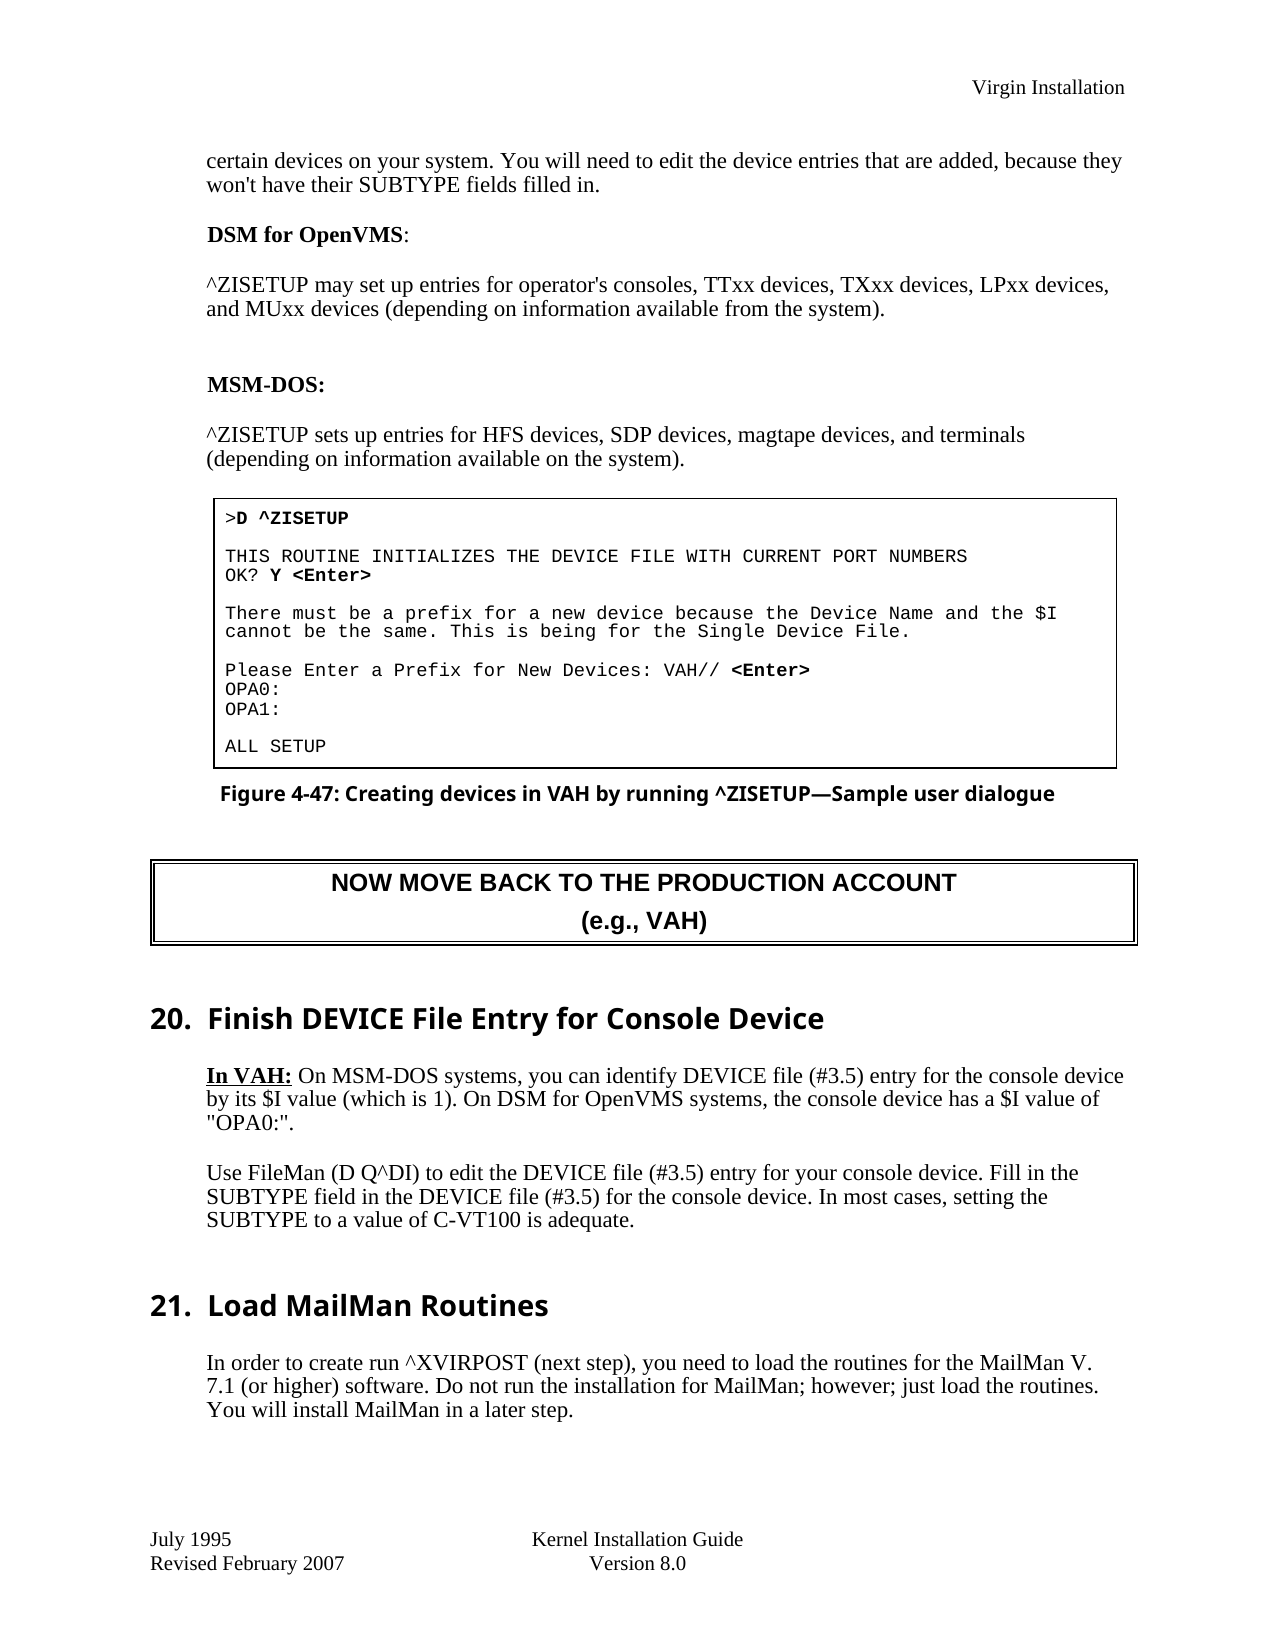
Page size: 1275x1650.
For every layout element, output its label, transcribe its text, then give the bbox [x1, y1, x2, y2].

text In order to create run ^XVIRPOST (next step), you need to load the routines for the MailMan V. 7.1 (or higher) software. Do not run the installation for MailMan; however; just load the routines. You will install MailMan in a later step. [206, 1352, 1125, 1423]
text In : On -DOS systems, you can identify DEVICE file (#3.5) entry for the console device by its $I value (which is 1). On DSM for OpenVMS systems, the console device has a $I value of "OPA0:". [206, 1064, 1125, 1135]
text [206, 150, 1125, 197]
text -DOS: [207, 374, 1125, 397]
text Figure 4-8: Creating devices in by running ^ZISETUP—Sample user dialogue [150, 781, 1125, 807]
text THIS ROUTINE INITIALIZES THE DEVICE WITH CURRENT NUMBERS [215, 536, 1116, 554]
text OPA0: [215, 669, 1116, 688]
subtitle 21. Load MailMan Routines [150, 1286, 1125, 1325]
subtitle 20. Finish DEVICE File Entry for Console Device [150, 998, 1125, 1038]
text DSM for OpenVMS: [207, 224, 1125, 247]
text Use FileMan (D Q^DI) to edit the DEVICE file (#3.5) entry for your console device. Fill in the SUBTYPE field in the DEVICE file (#3.5) for the console device. In most cases, setting the SUBTYPE to a value of C-VT100 is adequate. [206, 1162, 1125, 1233]
text OPA1: [215, 688, 1116, 719]
table_header BACK TO THE PRODUCTION ACCOUNT (e.g., ) [155, 864, 1133, 941]
text Please Enter a Prefix for New Devices: // <Enter> [215, 649, 1116, 669]
text ^ZISETUP may set up entries for operator's consoles, TTxx devices, TXxx devices, LPxx devices, and MUxx devices (depending on information available from the system). [206, 274, 1125, 321]
text There must be a prefix for a new device because the Device Name and the $I cannot be the same. This is being for the Single Device File. [215, 592, 1116, 643]
text ^ZISETUP sets up entries for HFS devices, devices, magtape devices, and terminals (depending on information available on the system). [206, 424, 1125, 471]
text SETUP [215, 726, 1116, 767]
text >D ^ZISETUP [215, 499, 1116, 529]
text OK? Y <Enter> [215, 554, 1116, 586]
